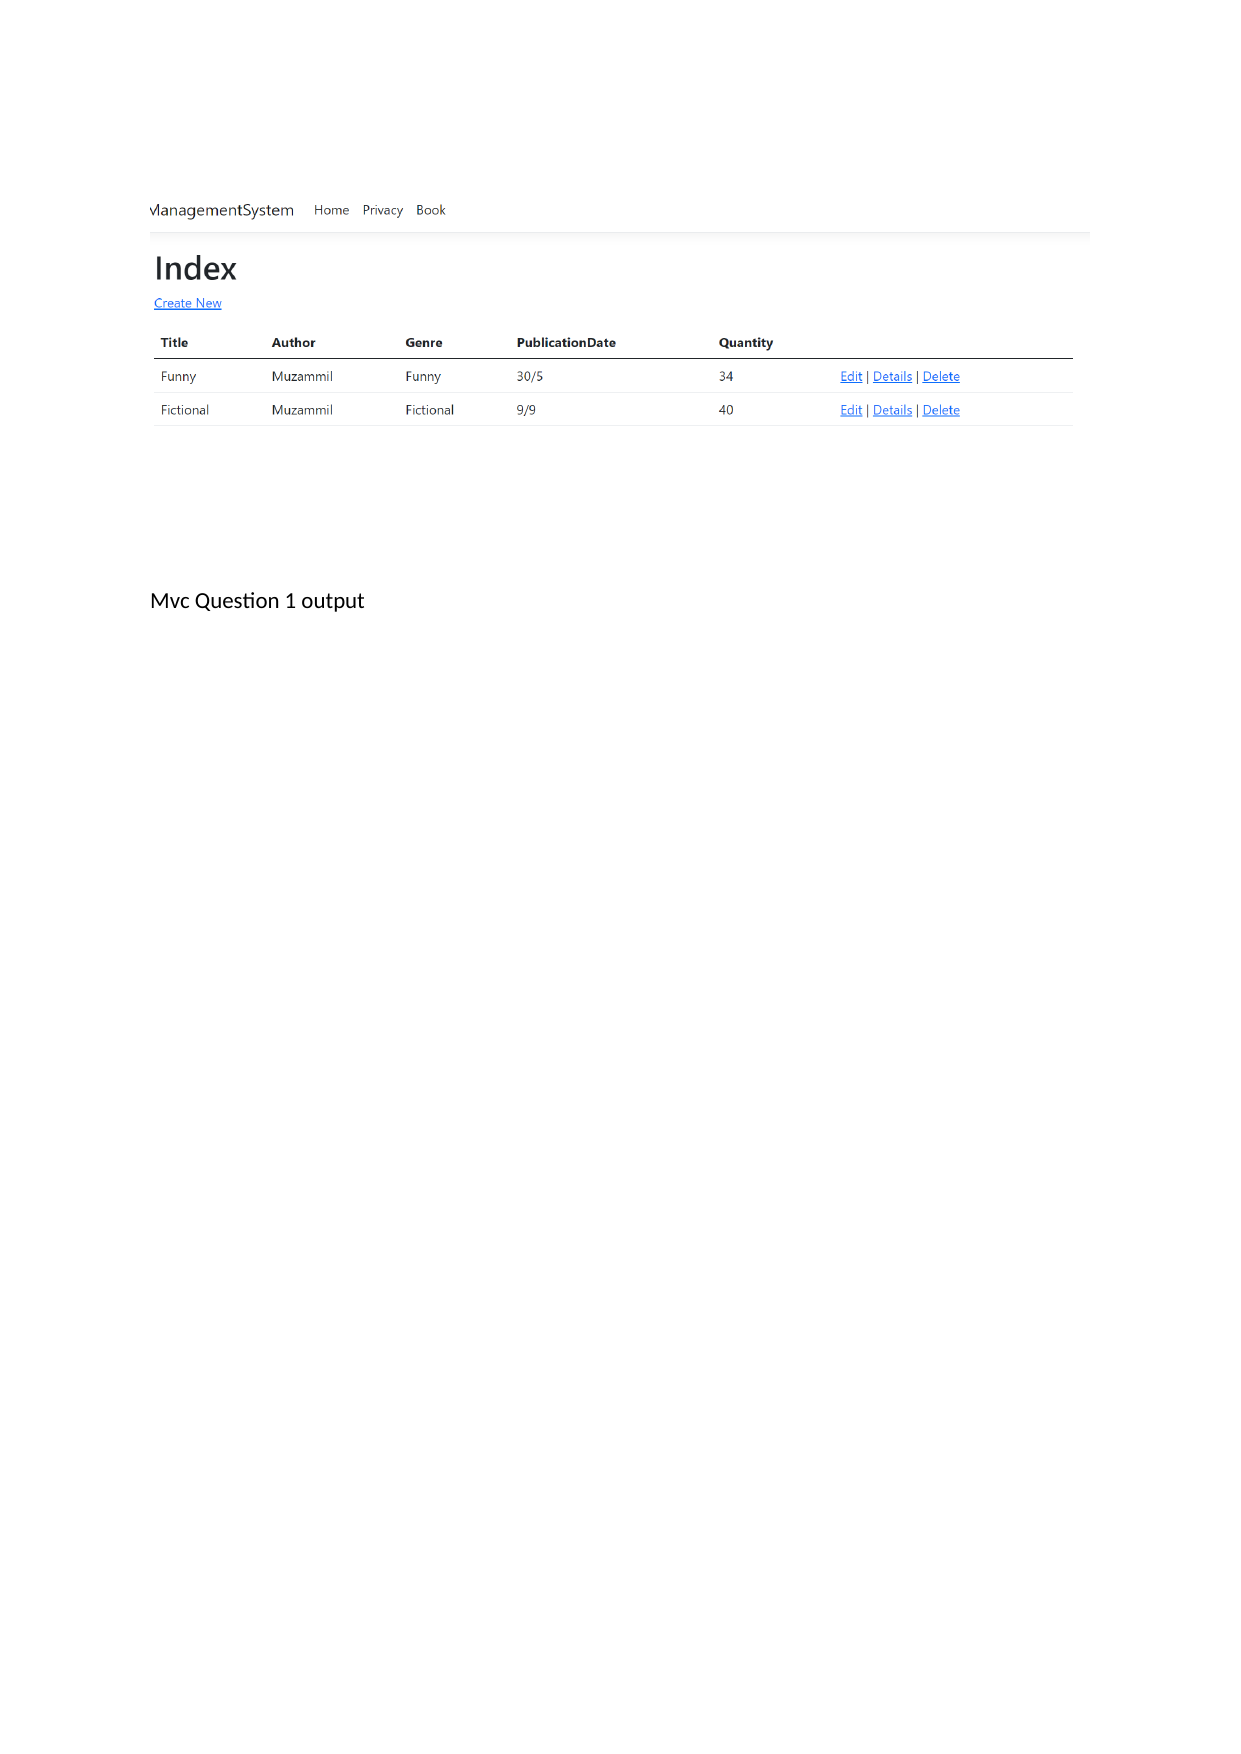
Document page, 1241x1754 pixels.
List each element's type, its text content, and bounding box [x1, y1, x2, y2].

text Mvc Question 1 output [150, 586, 1090, 614]
picture [150, 196, 1090, 521]
